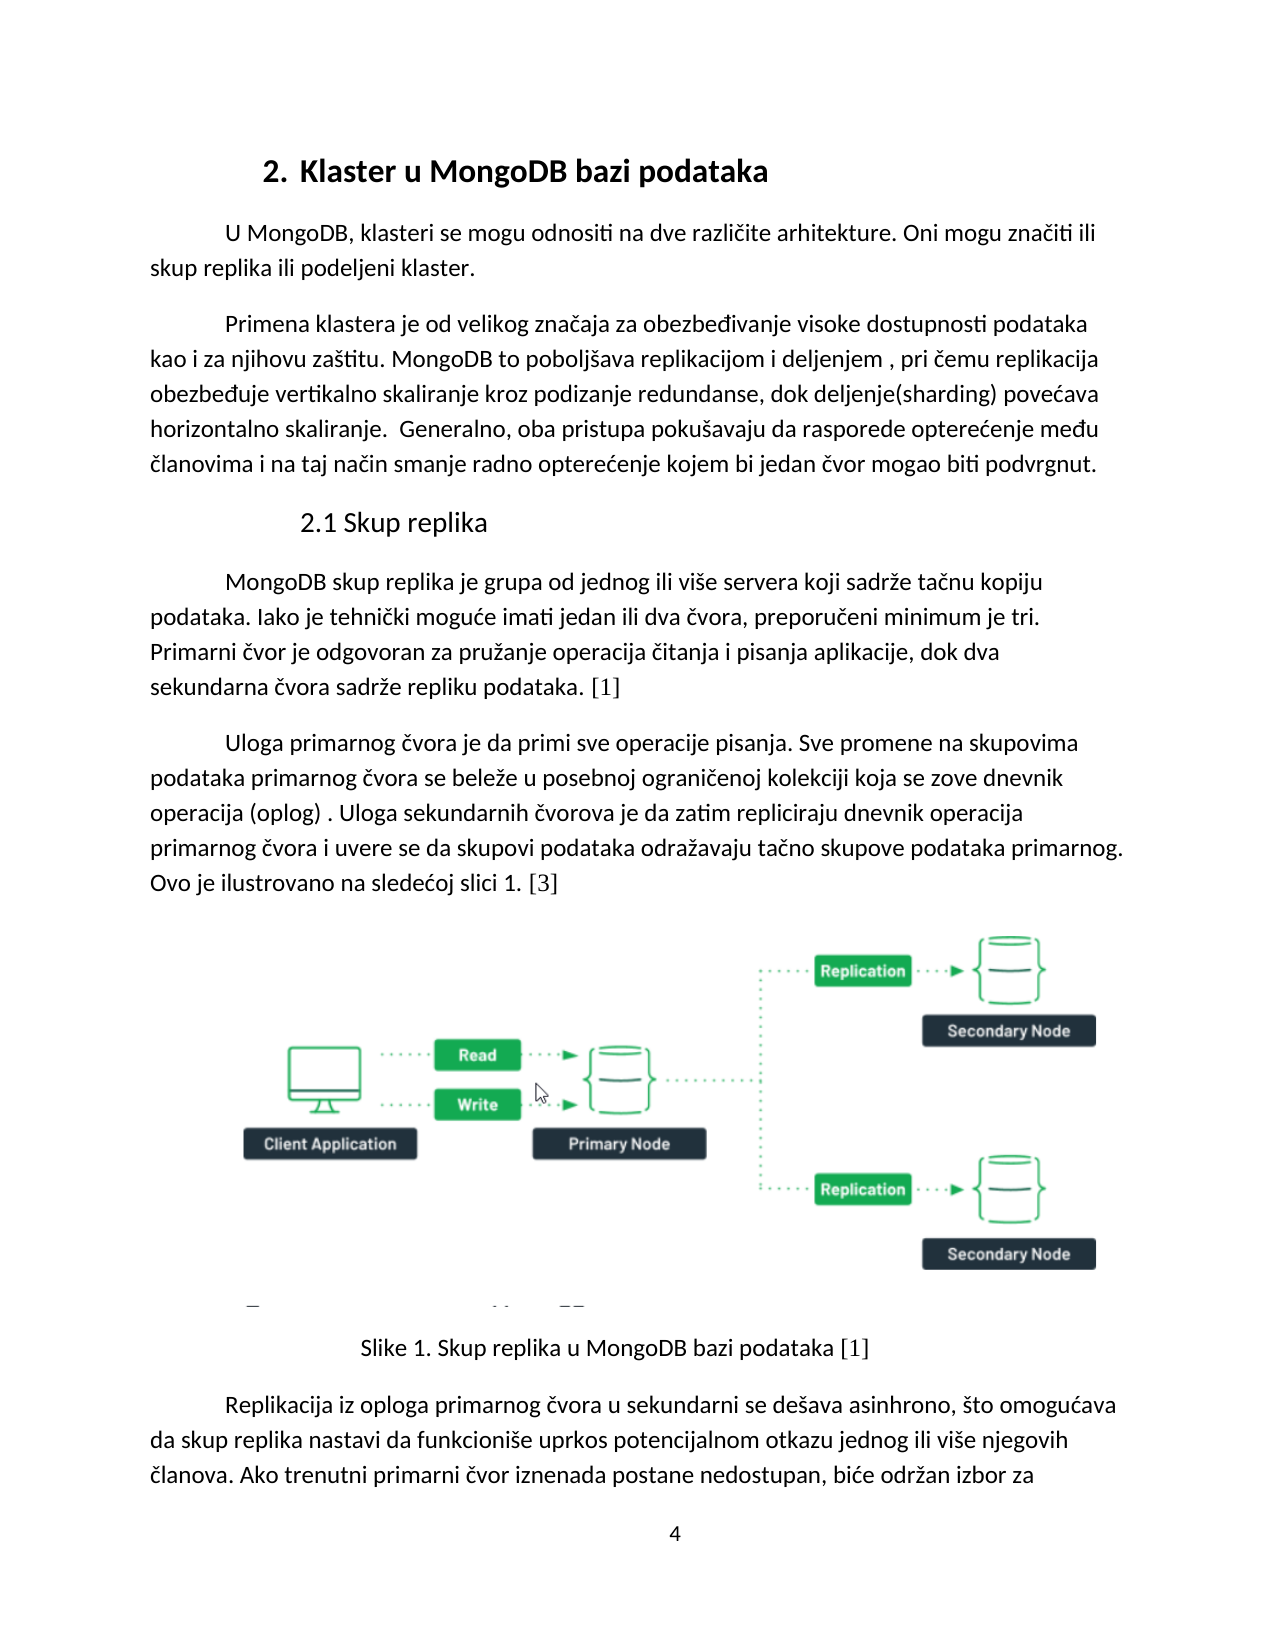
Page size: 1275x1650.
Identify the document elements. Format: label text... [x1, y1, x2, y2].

text MongoDB skup replika je grupa od jednog ili više servera koji sadrže tačnu kopiju podataka. Iako je tehnički moguće imati jedan ili dva čvora, preporučeni minimum je tri. Primarni čvor je odgovoran za pružanje operacija čitanja i pisanja aplikacije, dok dva sekundarna čvora sadrže repliku podataka. [1] [150, 566, 1125, 702]
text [150, 1389, 1125, 1490]
text 2.1 Skup replika [150, 504, 1125, 540]
text Slike 1. Skup replika u MongoDB bazi podataka [1] [150, 1332, 1125, 1362]
text U MongoDB, klasteri se mogu odnositi na dve različite arhitekture. Oni mogu značiti ili skup replika ili podeljeni klaster. [150, 218, 1125, 283]
list Klaster u MongoDB bazi podataka [262, 150, 1125, 191]
text Uloga primarnog čvora je da primi sve operacije pisanja. Sve promene na skupovima podataka primarnog čvora se beleže u posebnoj ograničenoj kolekciji koja se zove dnevnik operacija (oplog) . Uloga sekundarnih čvorova je da zatim repliciraju dnevnik operacija primarnog čvora i uvere se da skupovi podataka odražavaju tačno skupove podataka primarnog. Ovo je ilustrovano na sledećoj slici 1. [3] [150, 727, 1125, 897]
picture [225, 922, 1200, 1307]
text Primena klastera je od velikog značaja za obezbeđivanje visoke dostupnosti podataka kao i za njihovu zaštitu. MongoDB to poboljšava replikacijom i deljenjem , pri čemu replikacija obezbeđuje vertikalno skaliranje kroz podizanje redundanse, dok deljenje(sharding) povećava horizontalno skaliranje. Generalno, oba pristupa pokušavaju da rasporede opterećenje među članovima i na taj način smanje radno opterećenje kojem bi jedan čvor mogao biti podvrgnut. [150, 308, 1125, 479]
